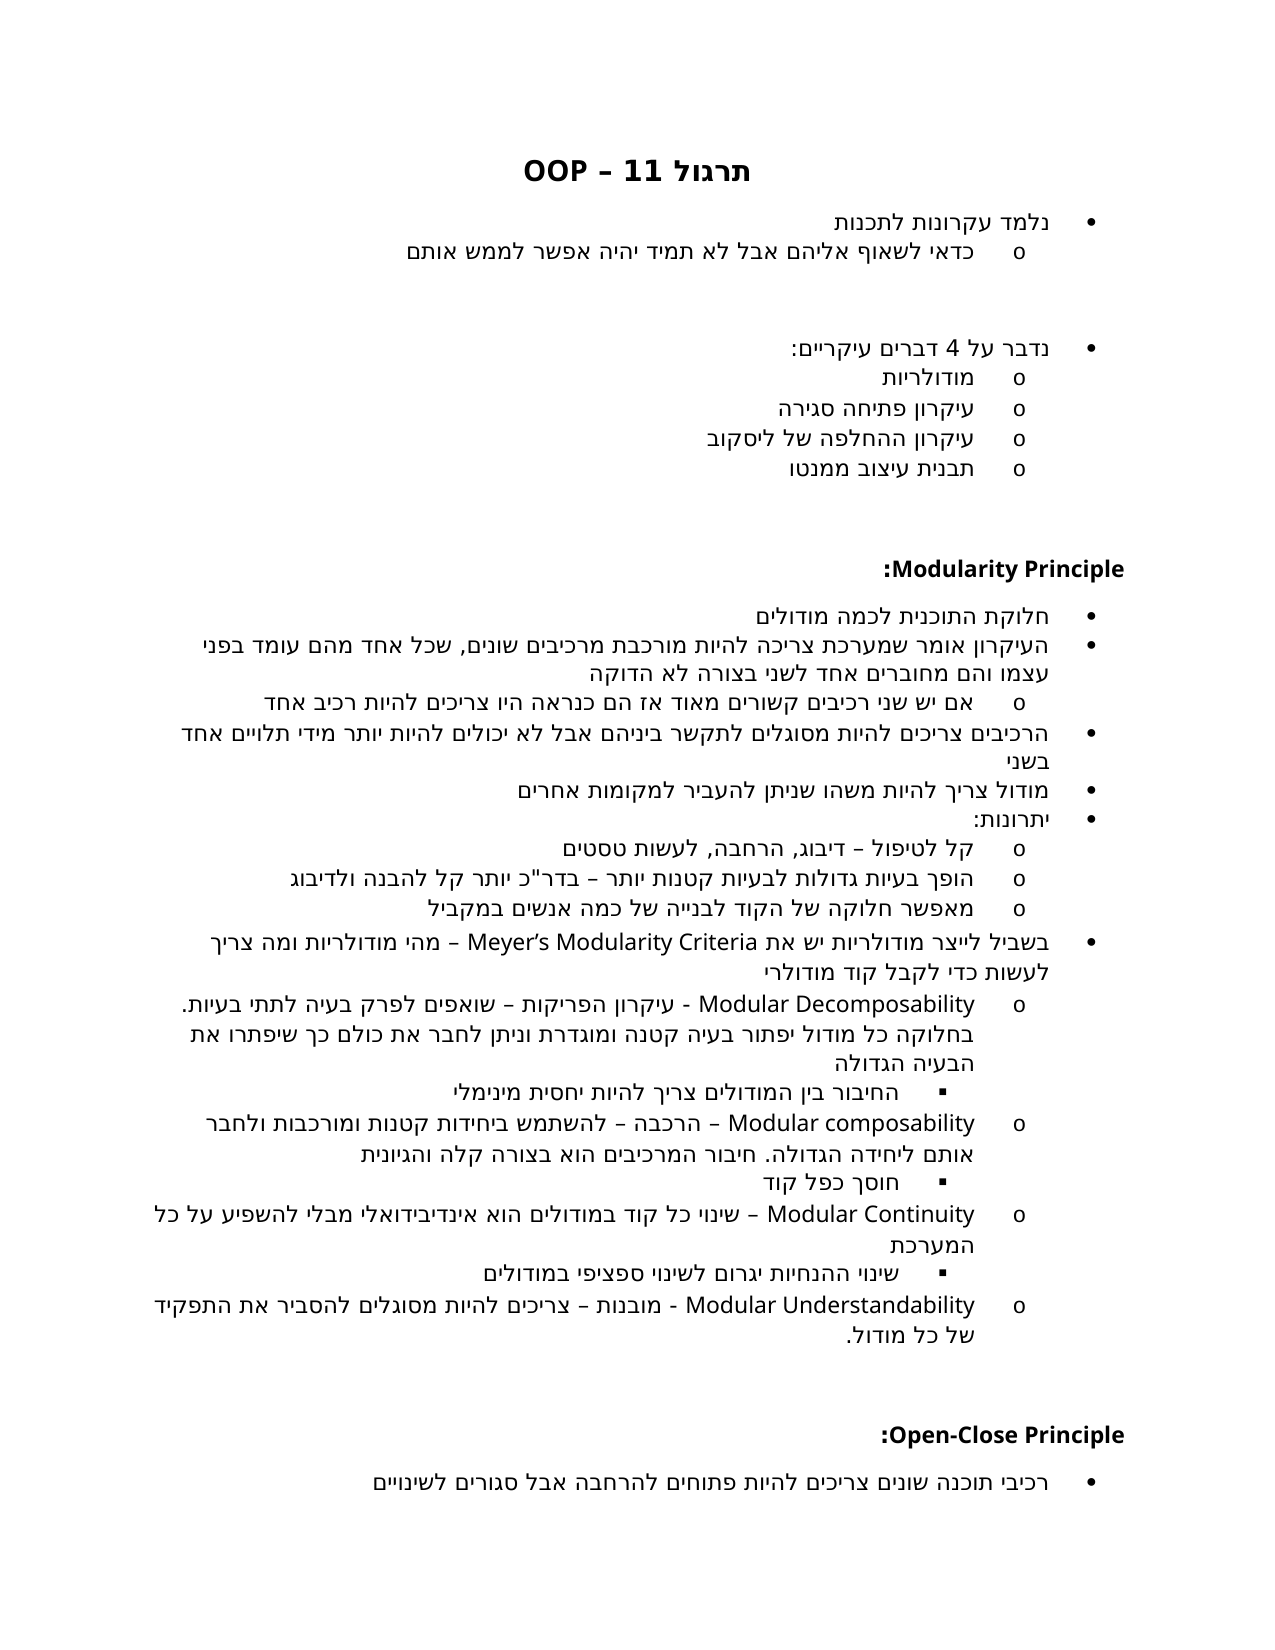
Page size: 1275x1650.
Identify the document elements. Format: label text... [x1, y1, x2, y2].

text תרגול 11 – OOP [150, 150, 1125, 190]
list Modular Understandability - מובנות – צריכים להיות מסוגלים להסביר את התפקיד של כל מודול. [150, 1289, 1012, 1349]
list הרכיבים צריכים להיות מסוגלים לתקשר ביניהם אבל לא יכולים להיות יותר מידי תלויים אחד בשני [150, 720, 1087, 775]
list Modular Decomposability - עיקרון הפריקות – שואפים לפרק בעיה לתתי בעיות. בחלוקה כל מודול יפתור בעיה קטנה ומוגדרת וניתן לחבר את כולם כך שיפתרו את הבעיה הגדולה [150, 988, 1012, 1077]
list החיבור בין המודולים צריך להיות יחסית מינימלי [150, 1079, 937, 1105]
list העיקרון אומר שמערכת צריכה להיות מורכבת מרכיבים שונים, שכל אחד מהם עומד בפני עצמו והם מחוברים אחד לשני בצורה לא הדוקה [150, 632, 1087, 687]
list מודול צריך להיות משהו שניתן להעביר למקומות אחרים [150, 777, 1087, 804]
list אם יש שני רכיבים קשורים מאוד אז הם כנראה היו צריכים להיות רכיב אחד [150, 689, 1012, 717]
list נדבר על 4 דברים עיקריים: [150, 336, 1087, 362]
list חוסך כפל קוד [150, 1169, 937, 1196]
list שינוי ההנחיות יגרום לשינוי ספציפי במודולים [150, 1261, 937, 1287]
text Open-Close Principle: [150, 1418, 1125, 1450]
list עיקרון ההחלפה של ליסקוב [150, 425, 1012, 453]
list תבנית עיצוב ממנטו [150, 455, 1012, 483]
list חלוקת התוכנית לכמה מודולים [150, 603, 1087, 630]
list כדאי לשאוף אליהם אבל לא תמיד יהיה אפשר לממש אותם [150, 238, 1012, 266]
list מאפשר חלוקה של הקוד לבנייה של כמה אנשים במקביל [150, 895, 1012, 923]
list הופך בעיות גדולות לבעיות קטנות יותר – בדר"כ יותר קל להבנה ולדיבוג [150, 865, 1012, 893]
list מודולריות [150, 364, 1012, 392]
list Modular composability – הרכבה – להשתמש ביחידות קטנות ומורכבות ולחבר אותם ליחידה הגדולה. חיבור המרכיבים הוא בצורה קלה והגיונית [150, 1107, 1012, 1167]
list רכיבי תוכנה שונים צריכים להיות פתוחים להרחבה אבל סגורים לשינויים [150, 1469, 1087, 1496]
list Modular Continuity – שינוי כל קוד במודולים הוא אינדיבידואלי מבלי להשפיע על כל המערכת [150, 1198, 1012, 1258]
list יתרונות: [150, 806, 1087, 833]
list נלמד עקרונות לתכנות [150, 209, 1087, 236]
text Modularity Principle: [150, 553, 1125, 584]
list קל לטיפול – דיבוג, הרחבה, לעשות טסטים [150, 835, 1012, 863]
list עיקרון פתיחה סגירה [150, 395, 1012, 423]
list בשביל לייצר מודולריות יש את Meyer’s Modularity Criteria – מהי מודולריות ומה צריך לעשות כדי לקבל קוד מודולרי [150, 926, 1087, 986]
